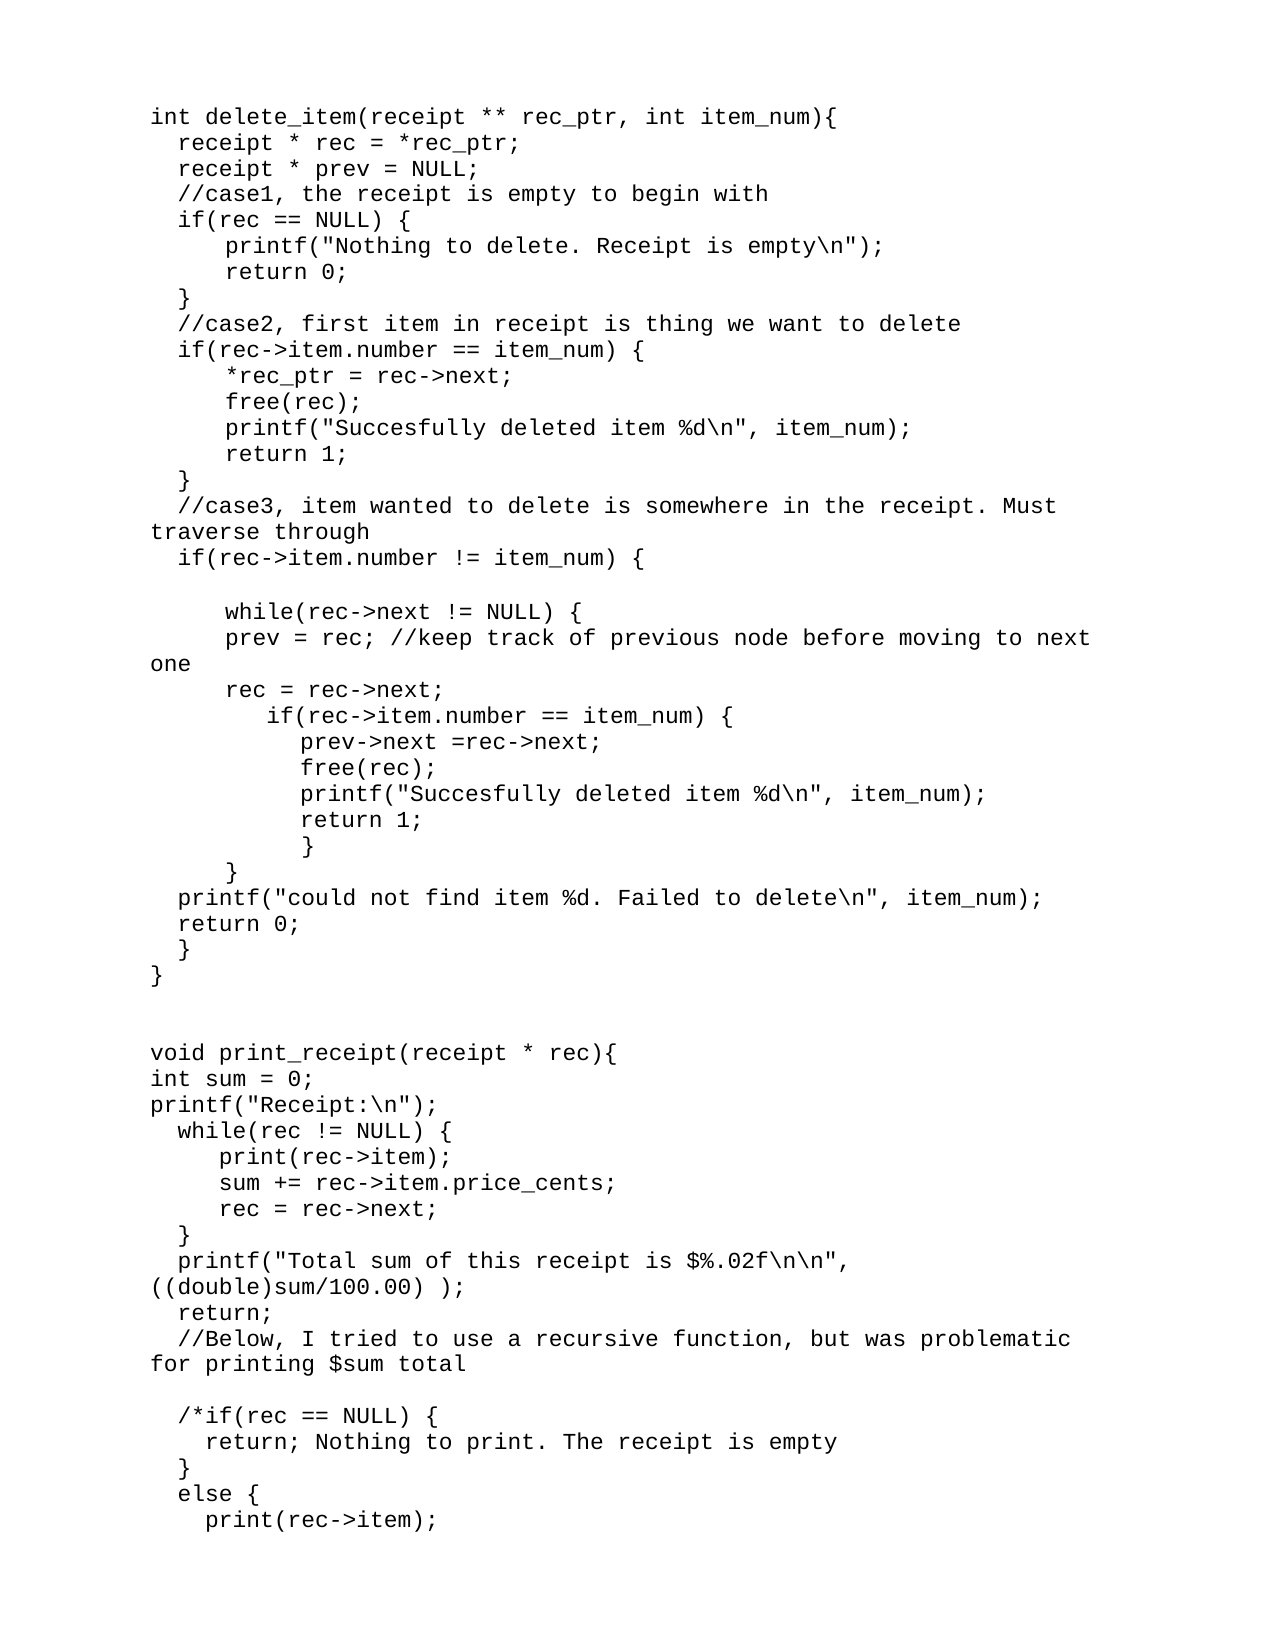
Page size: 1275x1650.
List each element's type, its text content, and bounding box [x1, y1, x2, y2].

text if(rec->item.number == item_num) { [150, 704, 1125, 730]
text printf("Succesfully deleted item %d\n", item_num); [150, 782, 1125, 808]
text rec = rec->next; [150, 678, 1125, 704]
text return; [150, 1301, 1125, 1327]
text print(rec->item); [150, 1508, 1125, 1534]
text //case3, item wanted to delete is somewhere in the receipt. Must traverse through [150, 494, 1125, 546]
text else { [150, 1482, 1125, 1508]
text sum += rec->item.price_cents; [150, 1171, 1125, 1197]
text return 1; [150, 442, 1125, 468]
text *rec_ptr = rec->next; [150, 364, 1125, 390]
text } [150, 468, 1125, 494]
text return 0; [150, 912, 1125, 938]
text /*if(rec == NULL) { [150, 1405, 1125, 1431]
text int delete_item(receipt ** rec_ptr, int item_num){ [150, 105, 1125, 131]
text print(rec->item); [150, 1145, 1125, 1171]
text free(rec); [150, 756, 1125, 782]
text //Below, I tried to use a recursive function, but was problematic for printing $sum total [150, 1327, 1125, 1379]
text prev = rec; //keep track of previous node before moving to next one [150, 627, 1125, 678]
text printf("could not find item %d. Failed to delete\n", item_num); [150, 886, 1125, 912]
text } [150, 834, 1125, 860]
text } [150, 860, 1125, 886]
text receipt * prev = NULL; [150, 157, 1125, 183]
text if(rec == NULL) { [150, 209, 1125, 235]
text } [150, 938, 1125, 964]
text printf("Nothing to delete. Receipt is empty\n"); [150, 235, 1125, 261]
text return; Nothing to print. The receipt is empty [150, 1431, 1125, 1457]
text //case1, the receipt is empty to begin with [150, 183, 1125, 209]
text void print_receipt(receipt * rec){ [150, 1042, 1125, 1067]
text } [150, 1457, 1125, 1482]
text } [150, 287, 1125, 312]
text free(rec); [150, 390, 1125, 416]
text int sum = 0; [150, 1067, 1125, 1093]
text receipt * rec = *rec_ptr; [150, 131, 1125, 157]
text } [150, 1223, 1125, 1249]
text return 1; [150, 808, 1125, 834]
text rec = rec->next; [150, 1197, 1125, 1223]
text while(rec != NULL) { [150, 1119, 1125, 1145]
text while(rec->next != NULL) { [150, 601, 1125, 627]
text return 0; [150, 261, 1125, 287]
text printf("Succesfully deleted item %d\n", item_num); [150, 416, 1125, 442]
text if(rec->item.number != item_num) { [150, 546, 1125, 572]
text printf("Receipt:\n"); [150, 1093, 1125, 1119]
text if(rec->item.number == item_num) { [150, 338, 1125, 364]
text printf("Total sum of this receipt is $%.02f\n\n", ((double)sum/100.00) ); [150, 1249, 1125, 1301]
text prev->next =rec->next; [150, 730, 1125, 756]
text //case2, first item in receipt is thing we want to delete [150, 312, 1125, 338]
text } [150, 964, 1125, 990]
